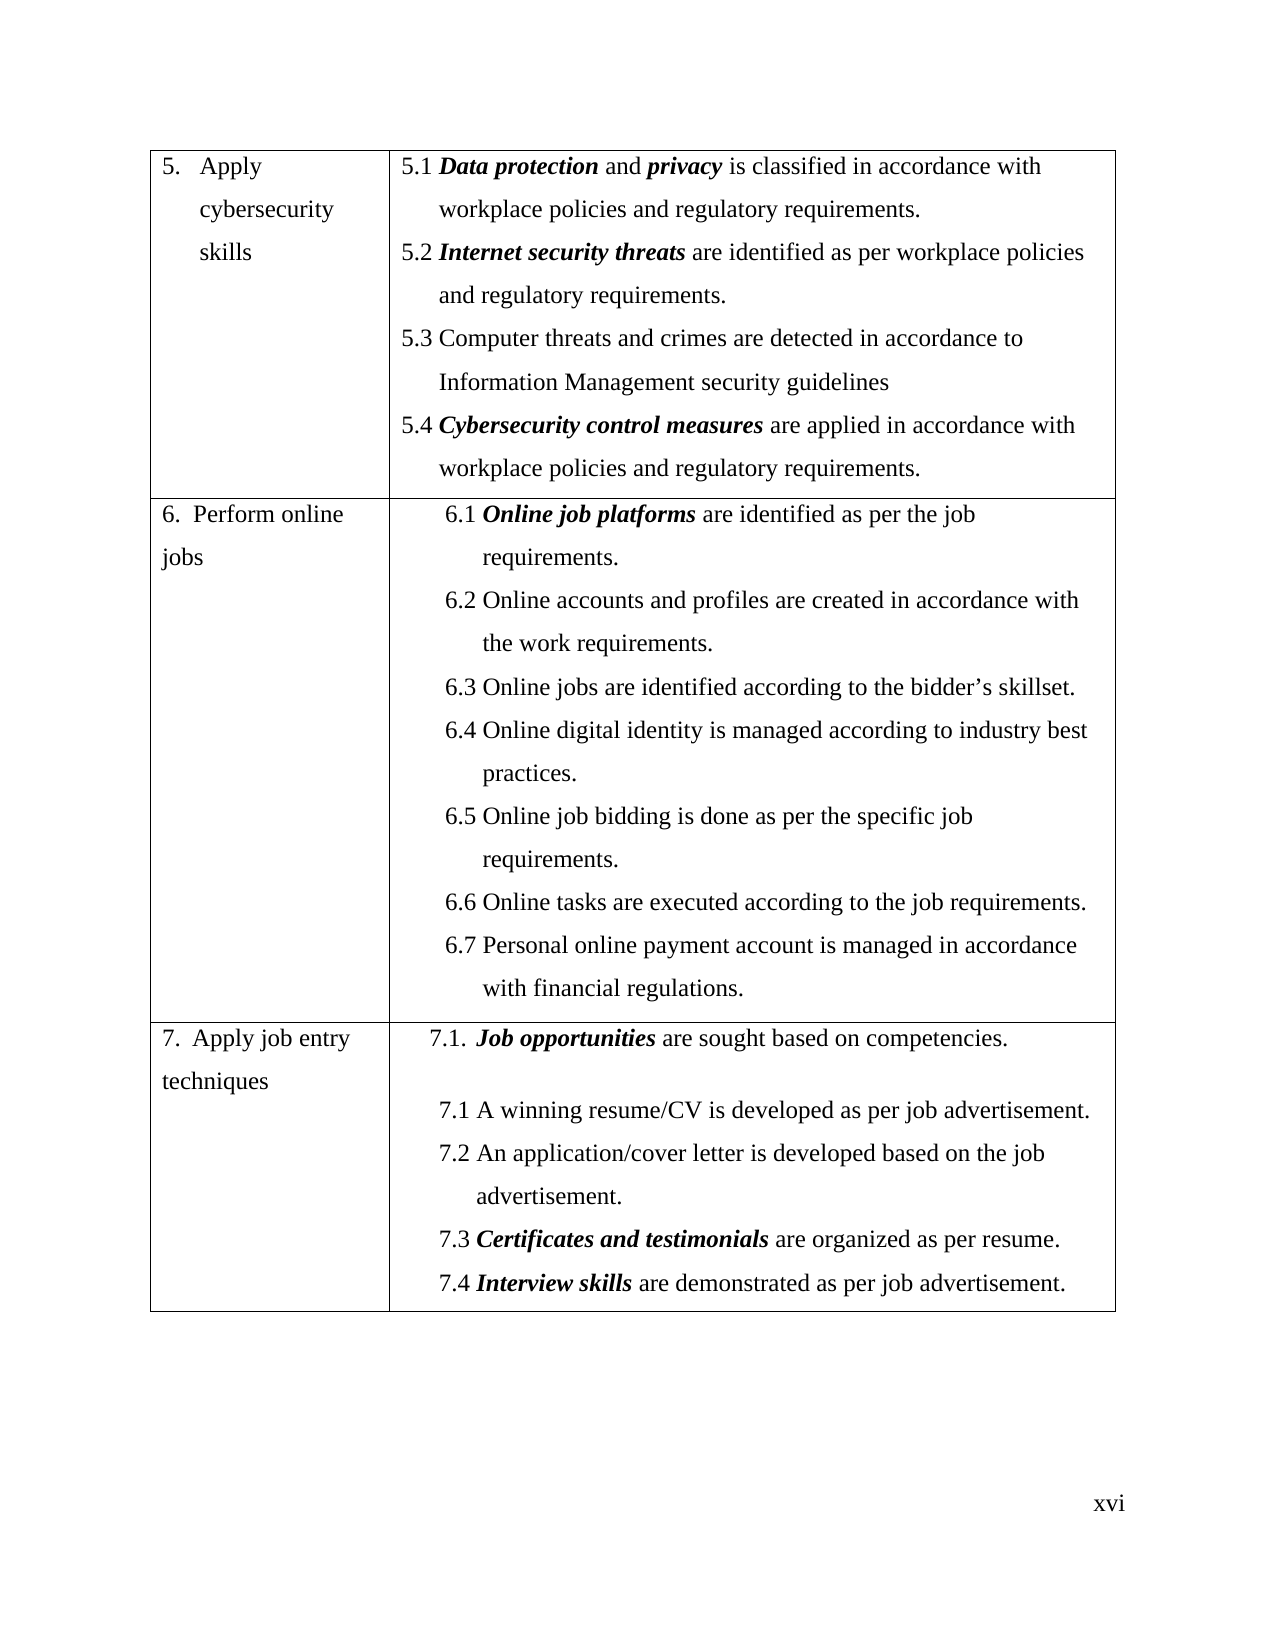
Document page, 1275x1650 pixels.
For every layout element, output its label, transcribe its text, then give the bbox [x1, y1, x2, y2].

table_cell 6. Perform online jobs [151, 499, 389, 1022]
table_cell Apply cybersecurity skills [151, 151, 389, 498]
table_cell Data protection and privacy is classified in accordance with workplace policies and regulatory requirements. Internet security threats are identified as per workplace policies and regulatory requirements. Computer threats and crimes are detected in accordance to Information Management security guidelines Cybersecurity control measures are applied in accordance with workplace policies and regulatory requirements. [390, 151, 1115, 498]
table_cell Job opportunities are sought based on competencies. A winning resume/CV is developed as per job advertisement. An application/cover letter is developed based on the job advertisement. Certificates and testimonials are organized as per resume. Interview skills are demonstrated as per job advertisement. [390, 1023, 1115, 1311]
table_cell 7. Apply job entry techniques [151, 1023, 389, 1311]
table_cell Online job platforms are identified as per the job requirements. Online accounts and profiles are created in accordance with the work requirements. Online jobs are identified according to the bidder’s skillset. Online digital identity is managed according to industry best practices. Online job bidding is done as per the specific job requirements. Online tasks are executed according to the job requirements. Personal online payment account is managed in accordance with financial regulations. [390, 499, 1115, 1022]
